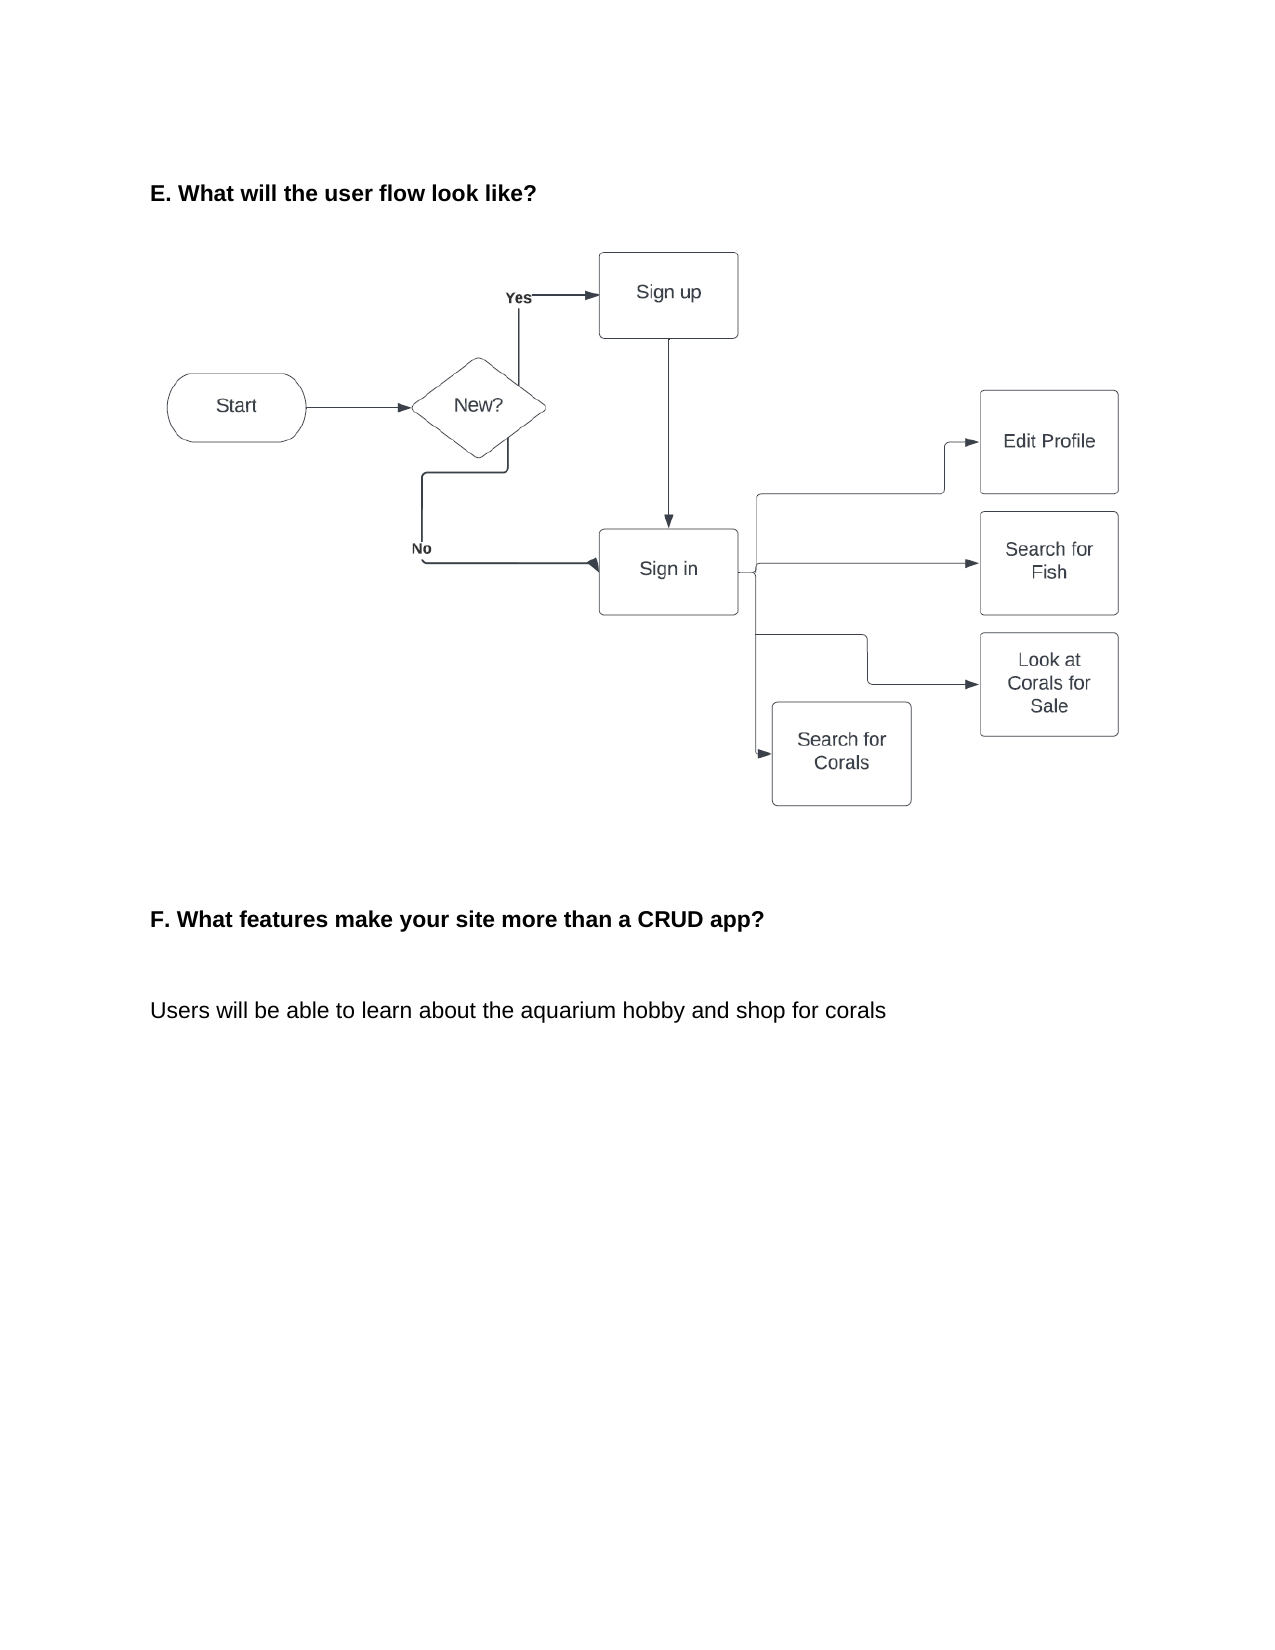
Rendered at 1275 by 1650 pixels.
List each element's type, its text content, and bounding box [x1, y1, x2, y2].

text E. What will the user flow look like? [150, 180, 1125, 207]
text Users will be able to learn about the aquarium hobby and shop for corals [150, 997, 1125, 1023]
text F. What features make your site more than a CRUD app? [150, 906, 1125, 932]
picture [150, 240, 1125, 812]
